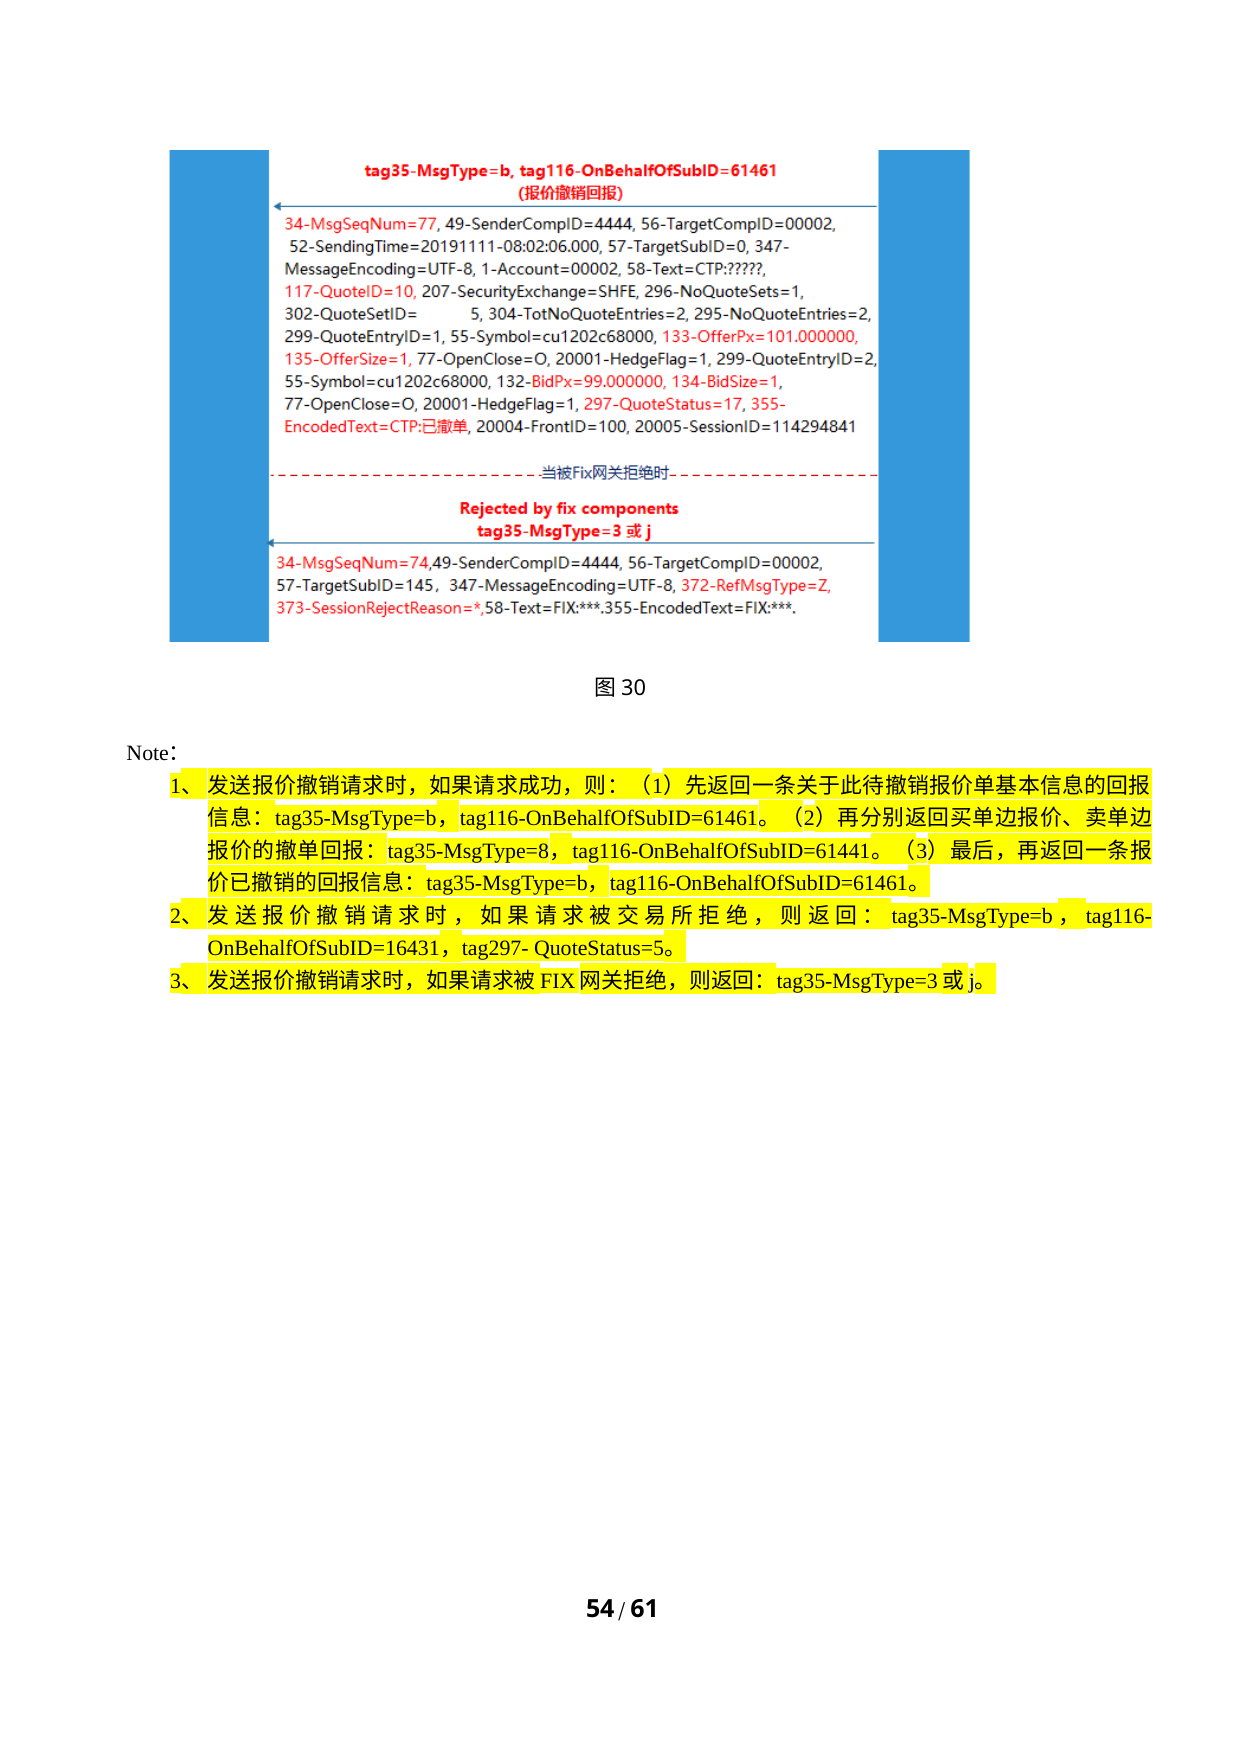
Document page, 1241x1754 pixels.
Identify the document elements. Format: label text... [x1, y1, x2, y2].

text 图30 [89, 670, 1152, 702]
list 发送报价撤销请求时，如果请求被FIX网关拒绝，则返回：tag35-MsgType=3或j。 [170, 962, 1152, 995]
list Note： [126, 735, 1152, 767]
list 发送报价撤销请求时，如果请求成功，则：（1）先返回一条关于此待撤销报价单基本信息的回报信息：tag35-MsgType=b，tag116-OnBehalfOfSubID=61461。（2）再分别返回买单边报价、卖单边报价的撤单回报：tag35-MsgType=8，tag116-OnBehalfOfSubID=61441。（3）最后，再返回一条报价已撤销的回报信息：tag35-MsgType=b，tag116-OnBehalfOfSubID=61461。 [170, 767, 1152, 897]
list 发送报价撤销请求时，如果请求被交易所拒绝，则返回：tag35-MsgType=b，tag116-OnBehalfOfSubID=16431，tag297- QuoteStatus=5。 [170, 897, 1152, 962]
picture [88, 150, 1152, 642]
